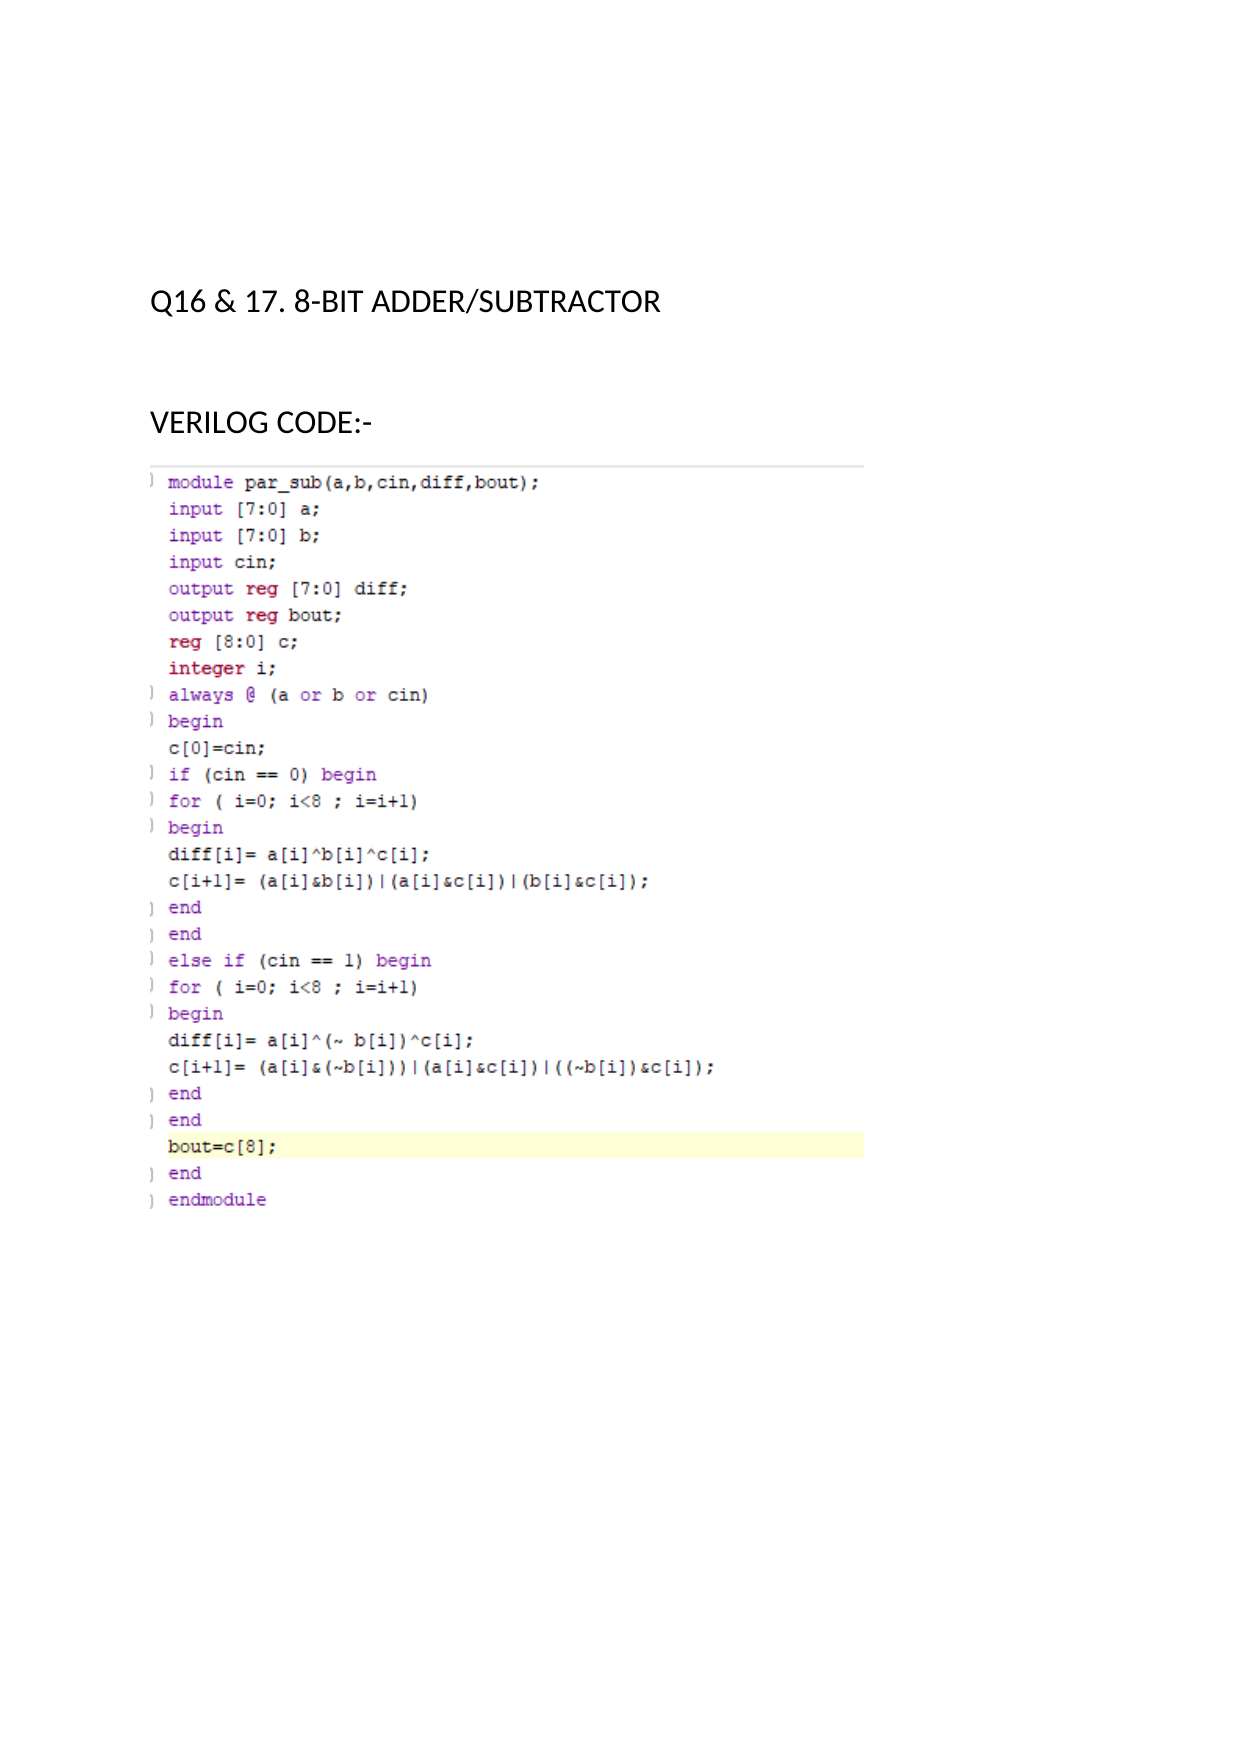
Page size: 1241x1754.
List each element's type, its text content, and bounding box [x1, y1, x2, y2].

text VERILOG CODE:- [150, 401, 1207, 442]
text Q16 & 17. 8-BIT ADDER/SUBTRACTOR [150, 280, 1207, 321]
picture [150, 465, 864, 1209]
